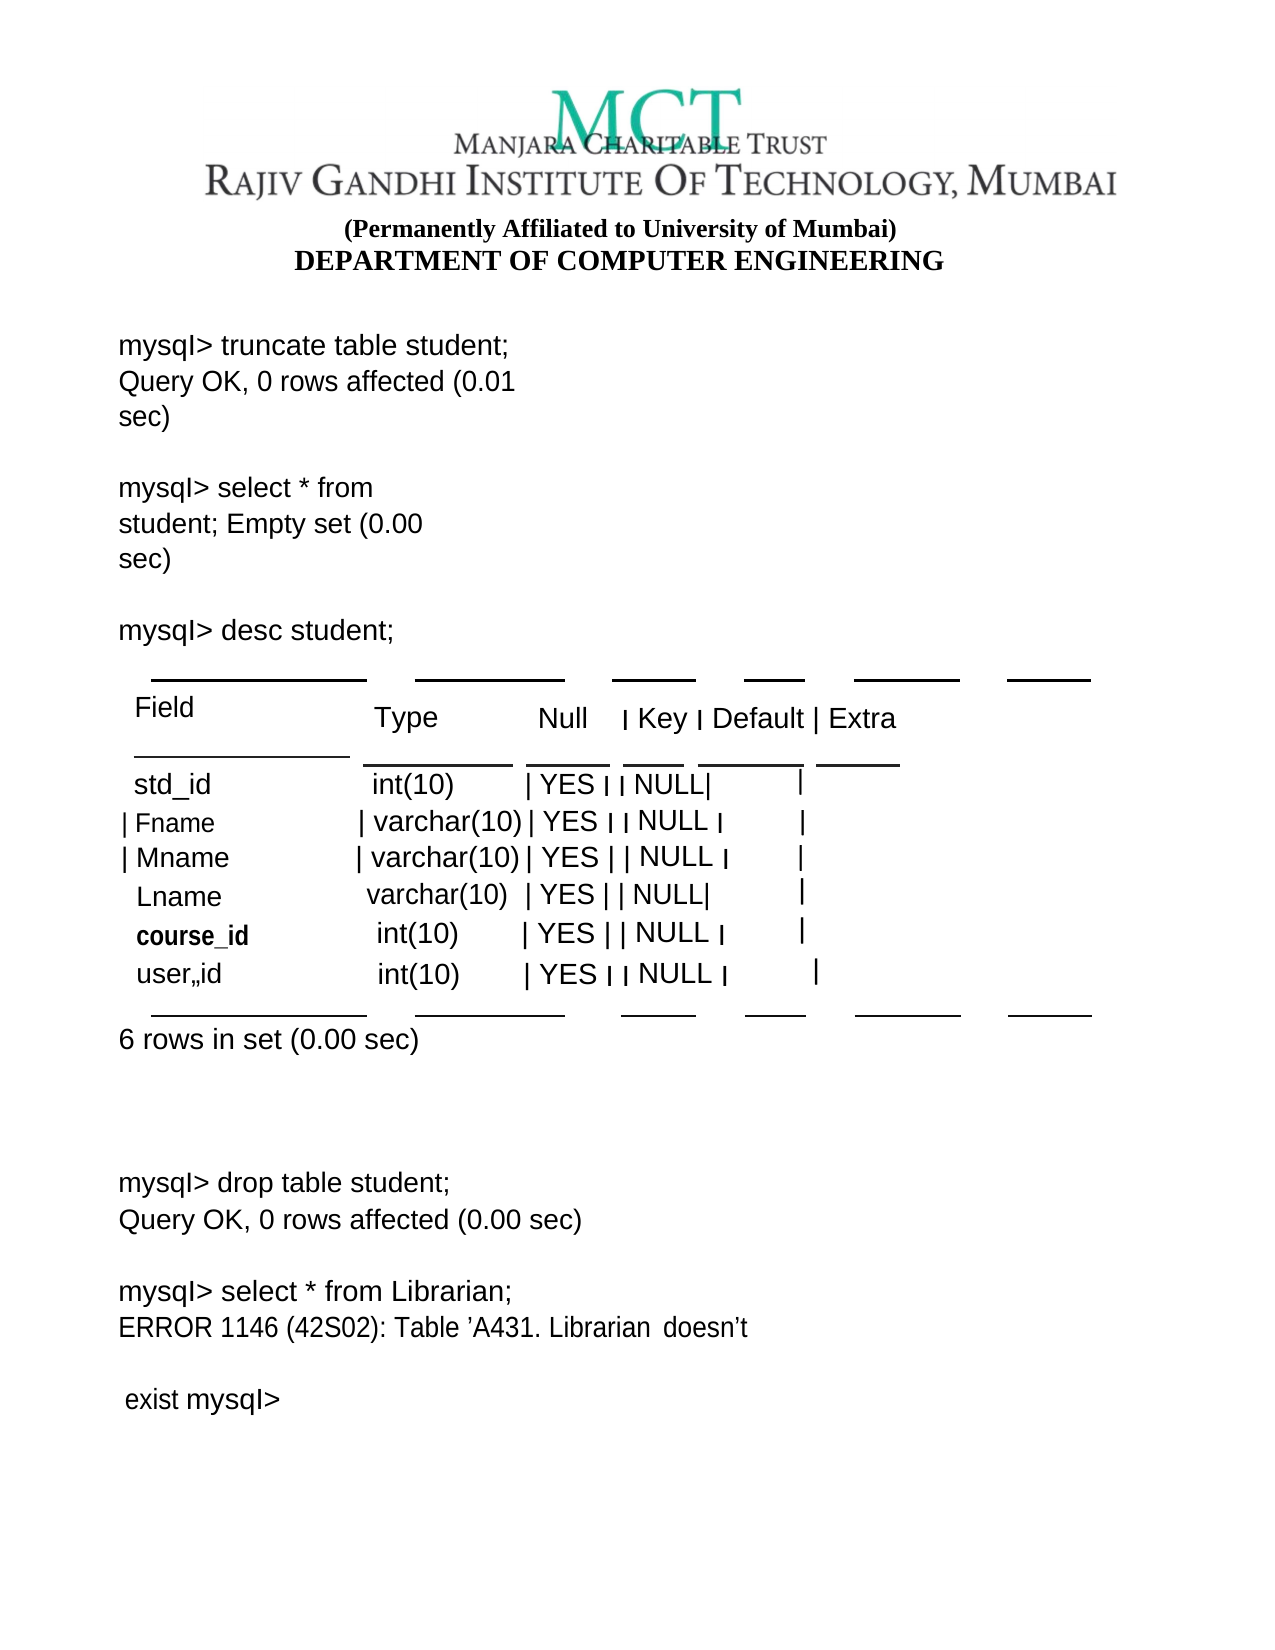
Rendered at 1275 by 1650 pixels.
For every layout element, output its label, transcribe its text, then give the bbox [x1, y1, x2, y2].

text | Fname [119, 807, 217, 838]
text mysqI> truncate table student; Query OK, 0 rows affected (0.01 sec) [118, 328, 545, 433]
text mysqI> desc student; [118, 613, 1129, 646]
text | varchar(10) | YES | | NULL I [355, 839, 1129, 874]
text mysqI> select * from Librarian; [118, 1274, 1129, 1308]
text int(10) | YES I I NULL I [377, 956, 1129, 992]
text 6 rows in set (0.00 sec) [118, 1022, 1129, 1056]
picture [814, 958, 818, 985]
text Field [112, 690, 217, 724]
text | Mname Lname course_id user„id [121, 841, 251, 990]
text | varchar(10) | YES I I NULL I [358, 803, 1129, 839]
text mysqI> select * from student; Empty set (0.00 sec) [118, 471, 466, 575]
picture [203, 86, 1117, 202]
text int(10) | YES I I NULL| [372, 767, 1129, 803]
picture [800, 878, 804, 905]
text Type Null I Key I Default | Extra [374, 700, 1129, 737]
text ERROR 1146 (42S02): Table ’A431. Librarian doesn’t exist mysqI> [118, 1309, 801, 1415]
text std_id [119, 767, 226, 800]
picture [800, 917, 804, 944]
text Query OK, 0 rows affected (0.00 sec) [118, 1203, 1129, 1235]
text mysqI> drop table student; [118, 1166, 1129, 1199]
picture [799, 810, 804, 871]
text varchar(10) | YES | | NULL| int(10) | YES | | NULL I [366, 877, 804, 952]
